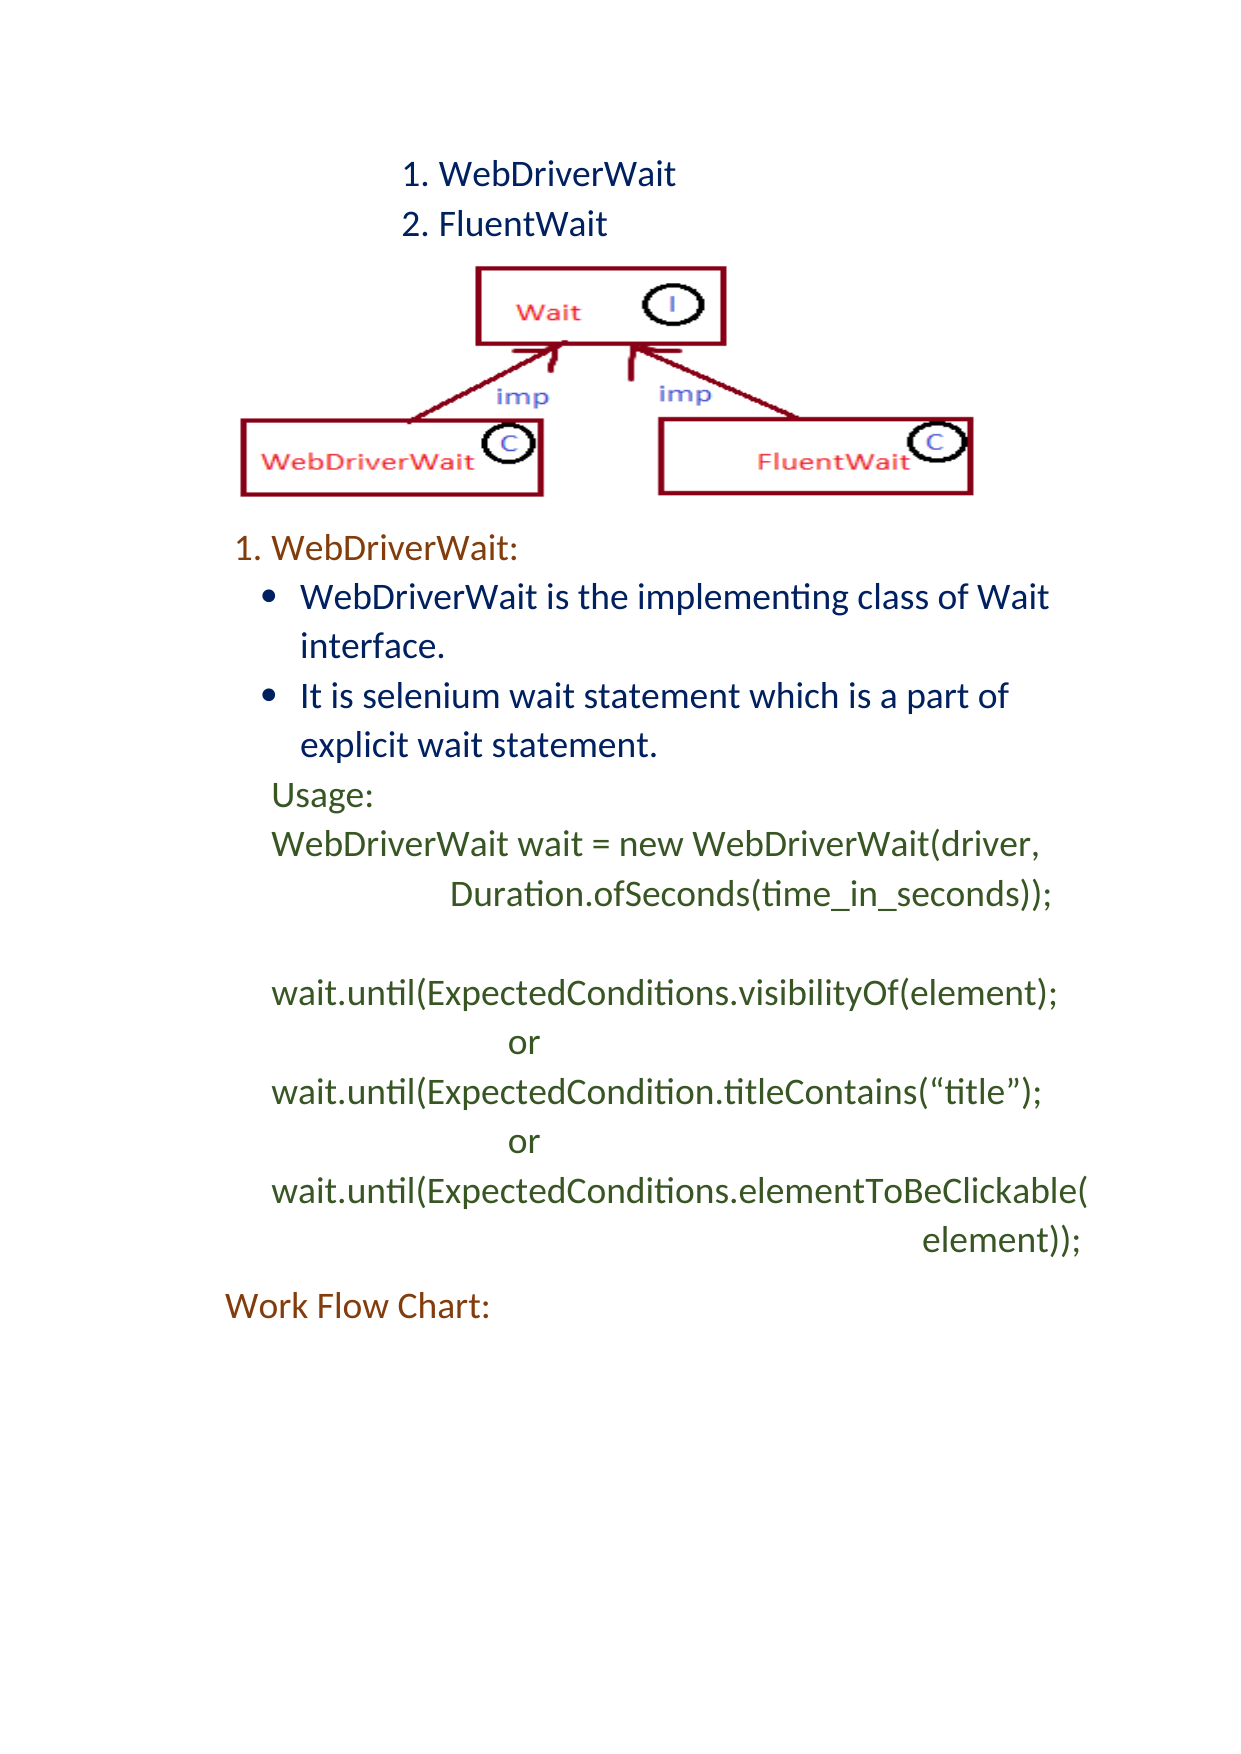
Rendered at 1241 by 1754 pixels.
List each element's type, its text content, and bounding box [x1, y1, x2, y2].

list WebDriverWait [401, 150, 1090, 196]
list Duration.ofSeconds(time_in_seconds)); [450, 870, 1090, 916]
list wait.until(ExpectedConditions.elementToBeClickable( [271, 1167, 1090, 1212]
list WebDriverWait: [234, 523, 1090, 569]
text Work Flow Chart: [150, 1282, 1090, 1328]
list FluentWait [401, 199, 1090, 245]
list WebDriverWait is the implementing class of Wait interface. [262, 573, 1090, 668]
list or [271, 1117, 1090, 1163]
list WebDriverWait wait = new WebDriverWait(driver, [271, 820, 1090, 866]
picture [217, 265, 996, 504]
list Usage: [271, 771, 1090, 817]
list element)); [271, 1216, 1090, 1262]
list wait.until(ExpectedCondition.titleContains(“title”); [271, 1068, 1090, 1113]
list wait.until(ExpectedConditions.visibilityOf(element); [271, 969, 1090, 1014]
list or [271, 1018, 1090, 1064]
list It is selenium wait statement which is a part of explicit wait statement. [262, 672, 1090, 767]
